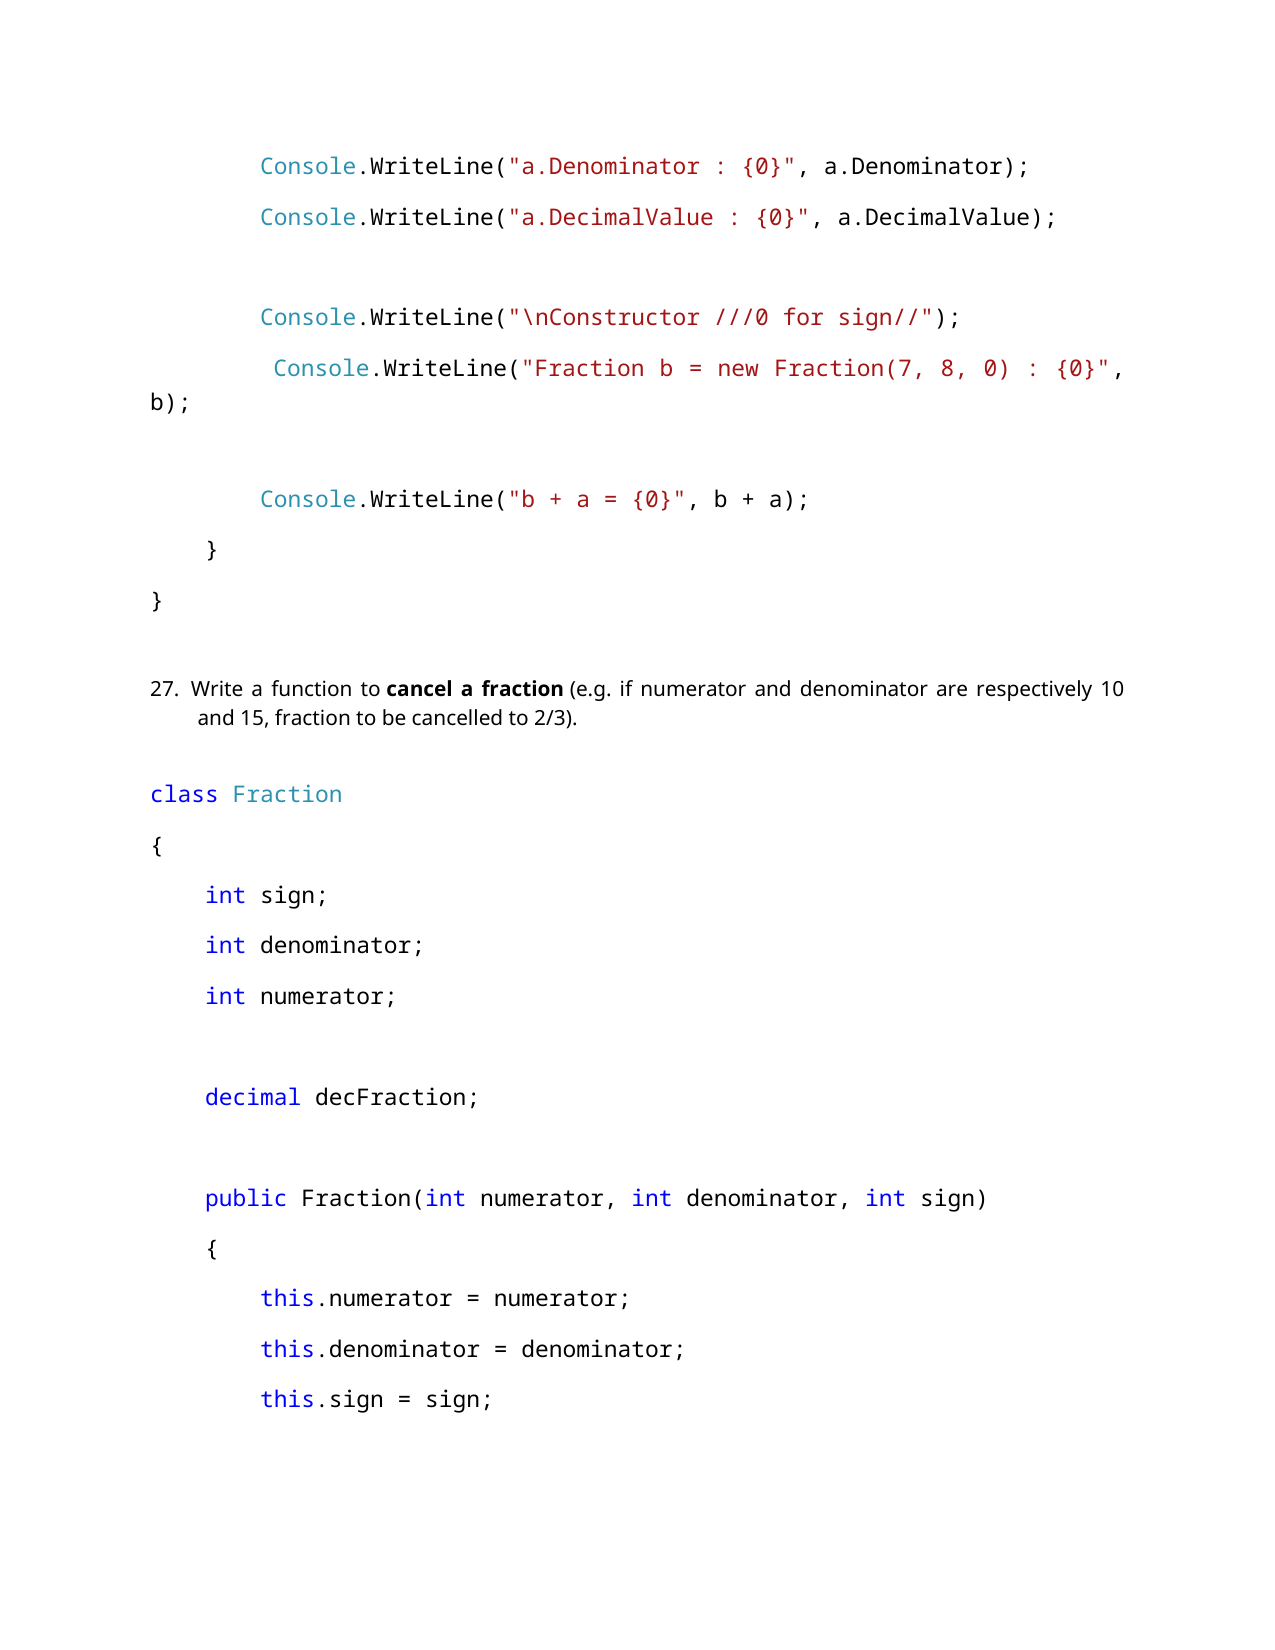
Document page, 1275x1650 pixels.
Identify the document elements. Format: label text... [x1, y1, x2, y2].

text Console.WriteLine("a.Denominator : {0}", a.Denominator); [150, 150, 1125, 181]
text this.denominator = denominator; [150, 1333, 1125, 1364]
text decimal decFraction; [150, 1081, 1125, 1112]
text Console.WriteLine("Fraction b = new Fraction(7, 8, 0) : {0}", b); [150, 352, 1125, 417]
text int numerator; [150, 980, 1125, 1011]
text Console.WriteLine("b + a = {0}", b + a); [150, 483, 1125, 514]
text this.sign = sign; [150, 1383, 1125, 1414]
text Console.WriteLine("\nConstructor ///0 for sign//"); [150, 301, 1125, 332]
text } [150, 533, 1125, 564]
text { [150, 829, 1125, 860]
text 27. Write a function to cancel a fraction (e.g. if numerator and denominator are respectively 10 and 15, fraction to be cancelled to 2/3). [150, 674, 1125, 731]
text int denominator; [150, 929, 1125, 961]
text class Fraction [150, 778, 1125, 809]
text } [150, 583, 1125, 615]
text { [150, 1232, 1125, 1263]
text int sign; [150, 879, 1125, 910]
text public Fraction(int numerator, int denominator, int sign) [150, 1182, 1125, 1213]
text this.numerator = numerator; [150, 1282, 1125, 1314]
text Console.WriteLine("a.DecimalValue : {0}", a.DecimalValue); [150, 200, 1125, 232]
